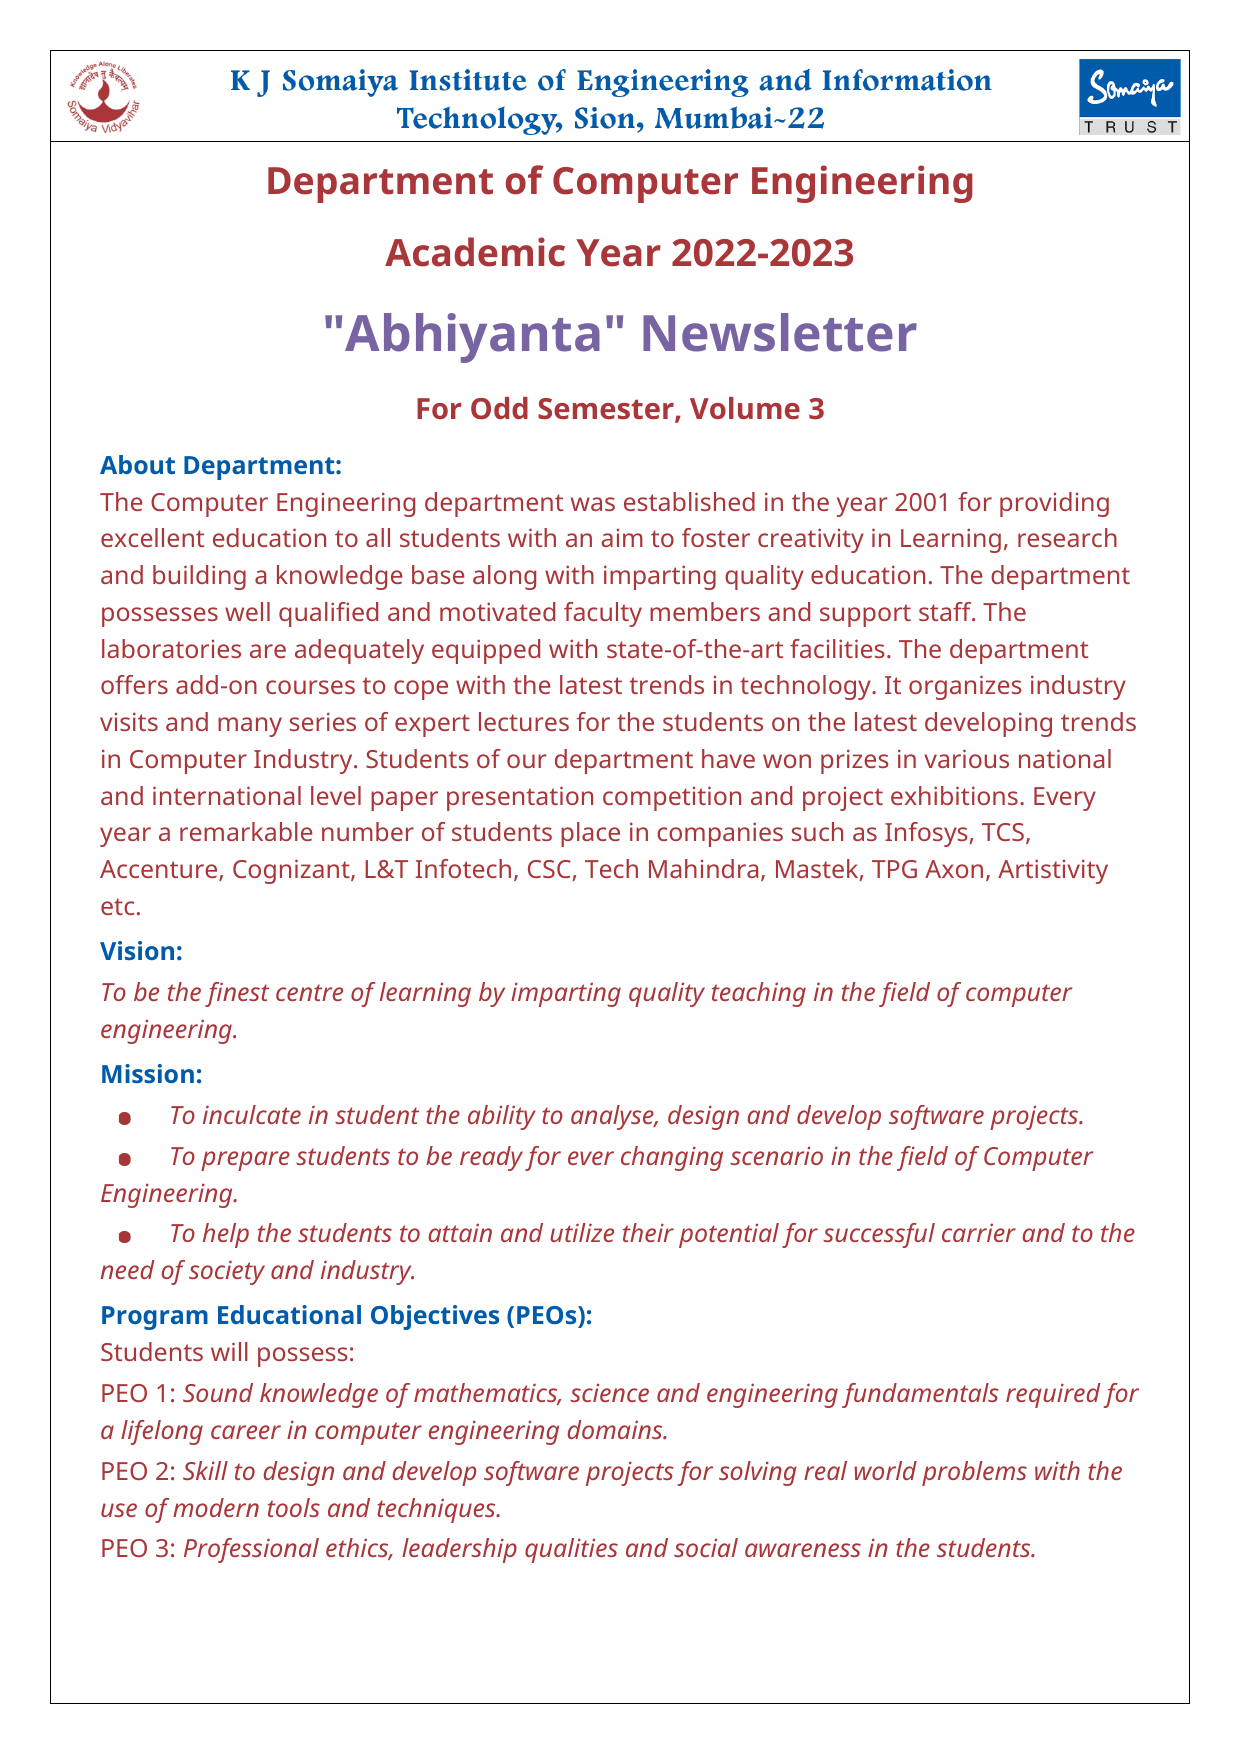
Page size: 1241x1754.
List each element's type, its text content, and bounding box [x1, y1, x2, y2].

text PEO 3: Professional ethics, leadership qualities and social awareness in the students. [100, 1531, 1140, 1565]
picture [118, 1153, 131, 1166]
text For Odd Semester, Volume 3 [150, 388, 1090, 428]
text To be the finest centre of learning by imparting quality teaching in the field of computer engineering. [100, 975, 1140, 1046]
text Department of Computer Engineering [150, 154, 1090, 205]
text Academic Year 2022-2023 [150, 226, 1090, 277]
text Mission: [100, 1057, 1140, 1091]
picture [64, 59, 1181, 136]
text Vision: [100, 934, 1140, 968]
text "Abhiyanta" Newsletter [150, 298, 1090, 366]
text Program Educational Objectives (PEOs): [100, 1298, 1140, 1332]
text About Department: [100, 447, 1140, 481]
text To prepare students to be ready for ever changing scenario in the field of Computer Engineering. [100, 1138, 1140, 1209]
text The Computer Engineering department was established in the year 2001 for providing excellent education to all students with an aim to foster creativity in Learning, research and building a knowledge base along with imparting quality education. The department possesses well qualified and motivated faculty members and support staff. The laboratories are adequately equipped with state-of-the-art facilities. The department offers add-on courses to cope with the latest trends in technology. It organizes industry visits and many series of expert lectures for the students on the latest developing trends in Computer Industry. Students of our department have won prizes in various national and international level paper presentation competition and project exhibitions. Every year a remarkable number of students place in companies such as Infosys, TCS, Accenture, Cognizant, L&T Infotech, CSC, Tech Mahindra, Mastek, TPG Axon, Artistivity etc. [100, 484, 1140, 923]
text To help the students to attain and utilize their potential for successful carrier and to the need of society and industry. [100, 1216, 1140, 1287]
picture [118, 1231, 131, 1243]
text PEO 2: Skill to design and develop software projects for solving real world problems with the use of modern tools and techniques. [100, 1453, 1140, 1524]
text PEO 1: Sound knowledge of mathematics, science and engineering fundamentals required for a lifelong career in computer engineering domains. [100, 1376, 1140, 1447]
text To inculcate in student the ability to analyse, design and develop software projects. [100, 1097, 1140, 1132]
picture [118, 1112, 131, 1125]
text Students will possess: [100, 1335, 1140, 1369]
